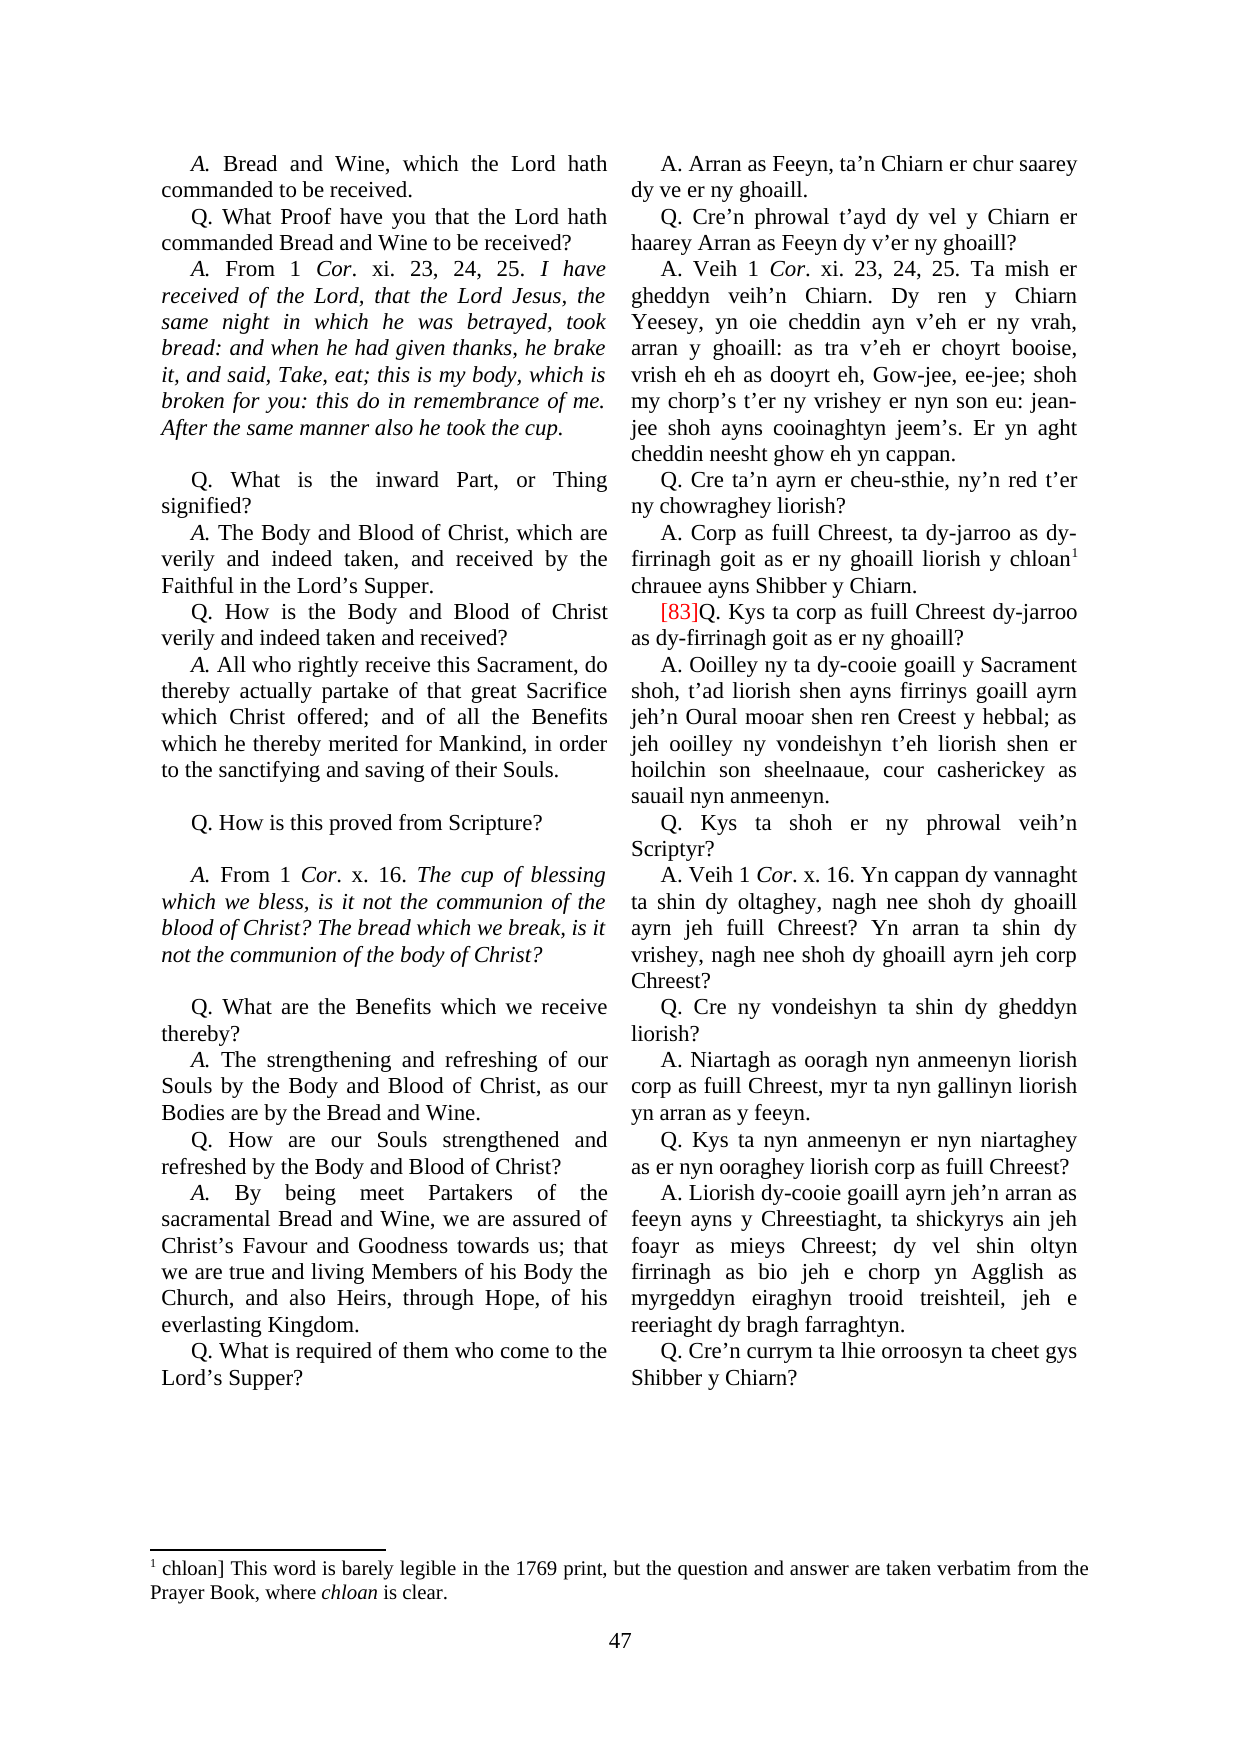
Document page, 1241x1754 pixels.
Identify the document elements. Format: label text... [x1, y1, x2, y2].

table_cell A. The strengthening and refreshing of our Souls by the Body and Blood of Christ, as our Bodies are by the Bread and Wine. [150, 1046, 619, 1126]
table_cell A. All who rightly receive this Sacrament, do thereby actually partake of that great Sacrifice which Christ offered; and of all the Benefits which he thereby merited for Mankind, in order to the sanctifying and saving of their Souls. [150, 651, 619, 809]
table_cell Q. How is the Body and Blood of Christ verily and indeed taken and received? [150, 598, 619, 651]
table_cell A. Liorish dy-cooie goaill ayrn jeh’n arran as feeyn ayns y Chreestiaght, ta shickyrys ain jeh foayr as mieys Chreest; dy vel shin oltyn firrinagh as bio jeh e chorp yn Agglish as myrgeddyn eiraghyn trooid treishteil, jeh e reeriaght dy bragh farraghtyn. [620, 1179, 1089, 1337]
table_cell Q. Kys ta nyn anmeenyn er nyn niartaghey as er nyn ooraghey liorish corp as fuill Chreest? [620, 1126, 1089, 1179]
table_cell Q. Cre ny vondeishyn ta shin dy gheddyn liorish? [620, 993, 1089, 1046]
table_cell [83]Q. Kys ta corp as fuill Chreest dy-jarroo as dy-firrinagh goit as er ny ghoaill? [620, 598, 1089, 651]
table_cell A. From 1 Cor. xi. 23, 24, 25. I have received of the Lord, that the Lord Jesus, the same night in which he was betrayed, took bread: and when he had given thanks, he brake it, and said, Take, eat; this is my body, which is broken for you: this do in remembrance of me. After the same manner also he took the cup. [150, 255, 619, 466]
table_cell Q. Cre ta’n ayrn er cheu-sthie, ny’n red t’er ny chowraghey liorish? [620, 466, 1089, 519]
table_cell A. The Body and Blood of Christ, which are verily and indeed taken, and received by the Faithful in the Lord’s Supper. [150, 519, 619, 598]
table_cell A. Bread and Wine, which the Lord hath commanded to be received. [150, 150, 619, 203]
table_cell Q. Cre’n currym ta lhie orroosyn ta cheet gys Shibber y Chiarn? [620, 1337, 1089, 1390]
table_cell Q. What is required of them who come to the Lord’s Supper? [150, 1337, 619, 1390]
table_cell Q. What Proof have you that the Lord hath commanded Bread and Wine to be received? [150, 203, 619, 255]
table_cell Q. How are our Souls strengthened and refreshed by the Body and Blood of Christ? [150, 1126, 619, 1179]
table_cell A. Veih 1 Cor. x. 16. Yn cappan dy vannaght ta shin dy oltaghey, nagh nee shoh dy ghoaill ayrn jeh fuill Chreest? Yn arran ta shin dy vrishey, nagh nee shoh dy ghoaill ayrn jeh corp Chreest? [620, 862, 1089, 993]
table_cell A. Veih 1 Cor. xi. 23, 24, 25. Ta mish er gheddyn veih’n Chiarn. Dy ren y Chiarn Yeesey, yn oie cheddin ayn v’eh er ny vrah, arran y ghoaill: as tra v’eh er choyrt booise, vrish eh eh as dooyrt eh, Gow-jee, ee-jee; shoh my chorp’s t’er ny vrishey er nyn son eu: jean-jee shoh ayns cooinaghtyn jeem’s. Er yn aght cheddin neesht ghow eh yn cappan. [620, 255, 1089, 466]
table_cell A. By being meet Partakers of the sacramental Bread and Wine, we are assured of Christ’s Favour and Goodness towards us; that we are true and living Members of his Body the Church, and also Heirs, through Hope, of his everlasting Kingdom. [150, 1179, 619, 1337]
table_cell A. Arran as Feeyn, ta’n Chiarn er chur saarey dy ve er ny ghoaill. [620, 150, 1089, 203]
table_cell Q. What is the inward Part, or Thing signified? [150, 466, 619, 519]
table_cell A. Niartagh as ooragh nyn anmeenyn liorish corp as fuill Chreest, myr ta nyn gallinyn liorish yn arran as y feeyn. [620, 1046, 1089, 1126]
table_cell Q. Cre’n phrowal t’ayd dy vel y Chiarn er haarey Arran as Feeyn dy v’er ny ghoaill? [620, 203, 1089, 255]
table_cell A. From 1 Cor. x. 16. The cup of blessing which we bless, is it not the communion of the blood of Christ? The bread which we break, is it not the communion of the body of Christ? [150, 862, 619, 993]
table_cell A. Corp as fuill Chreest, ta dy-jarroo as dy-firrinagh goit as er ny ghoaill liorish y chloan chrauee ayns Shibber y Chiarn. [620, 519, 1089, 598]
table_cell Q. Kys ta shoh er ny phrowal veih’n Scriptyr? [620, 809, 1089, 862]
table_cell A. Ooilley ny ta dy-cooie goaill y Sacrament shoh, t’ad liorish shen ayns firrinys goaill ayrn jeh’n Oural mooar shen ren Creest y hebbal; as jeh ooilley ny vondeishyn t’eh liorish shen er hoilchin son sheelnaaue, cour casherickey as sauail nyn anmeenyn. [620, 651, 1089, 809]
table_cell Q. What are the Benefits which we receive thereby? [150, 993, 619, 1046]
table_cell Q. How is this proved from Scripture? [150, 809, 619, 862]
